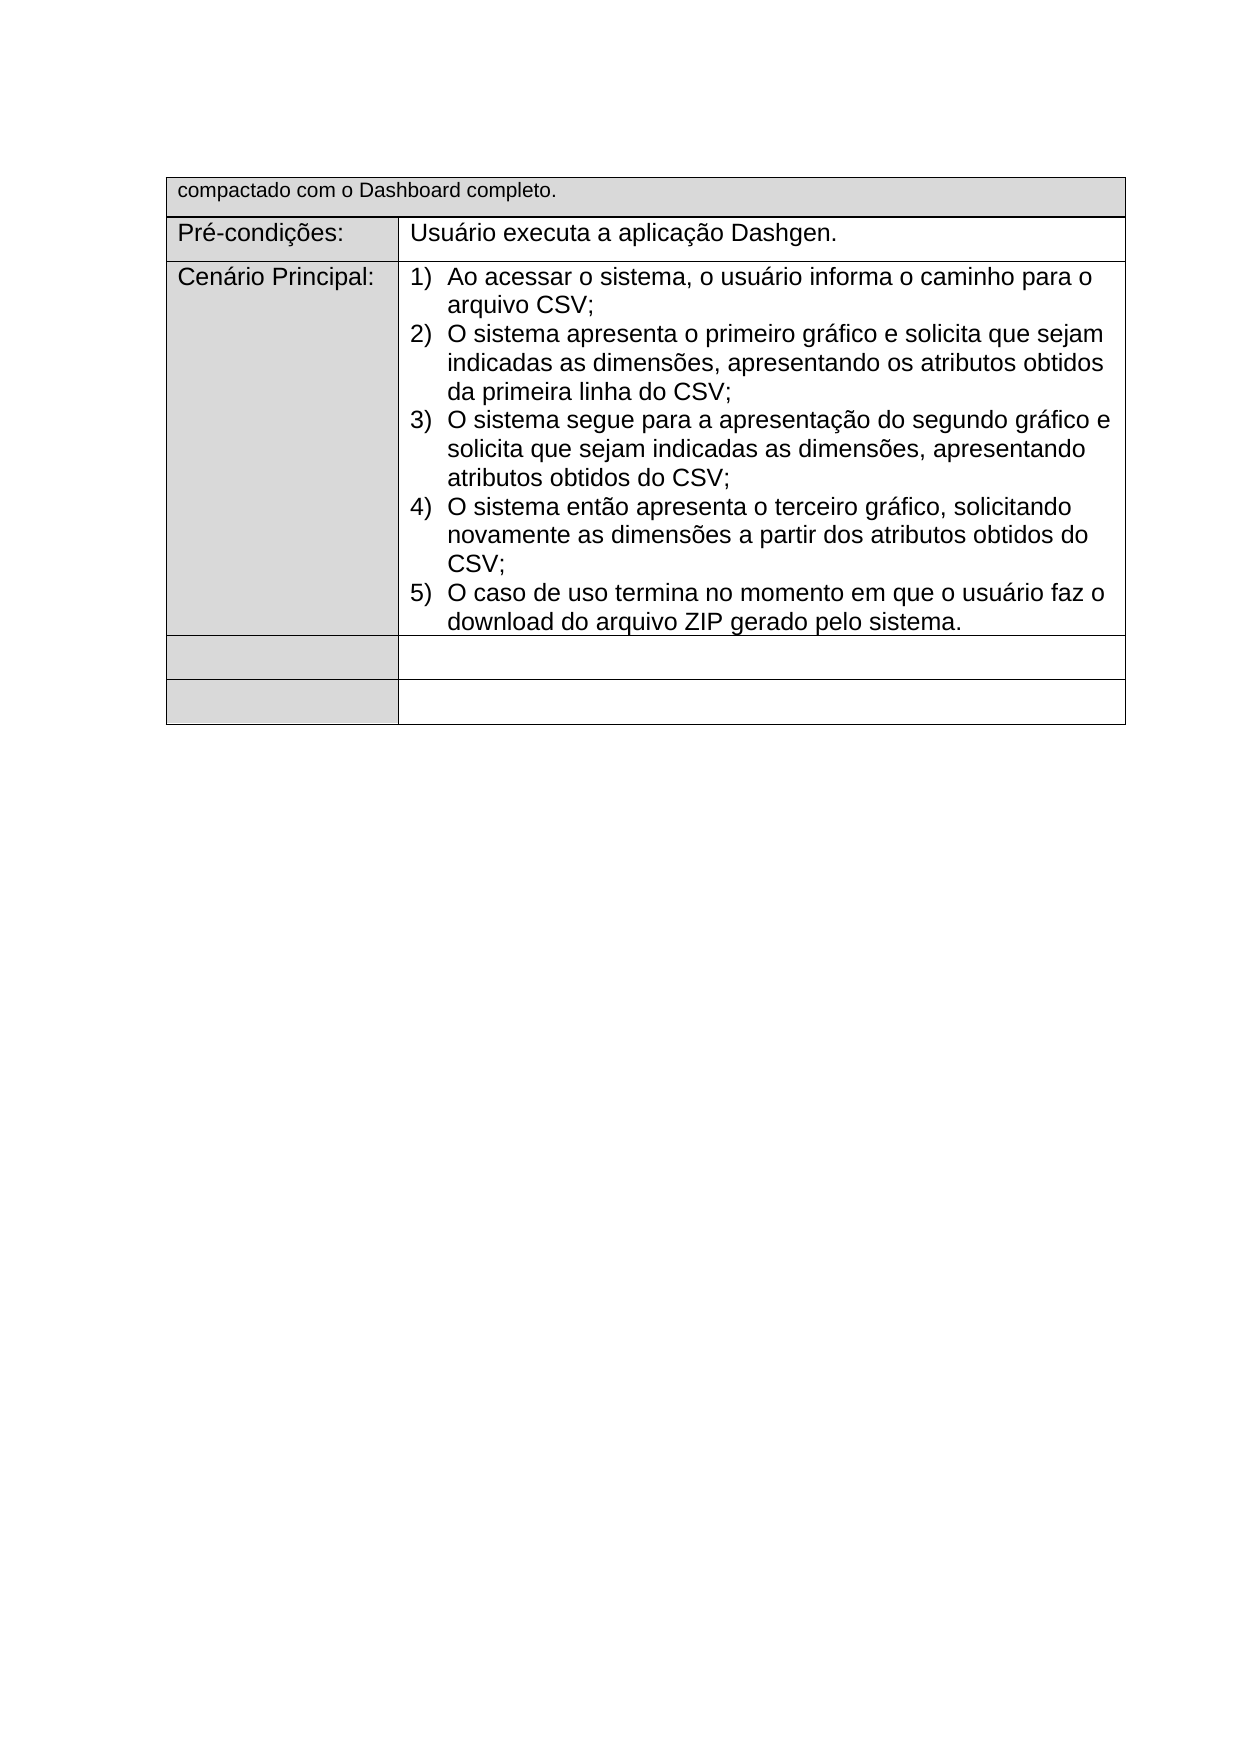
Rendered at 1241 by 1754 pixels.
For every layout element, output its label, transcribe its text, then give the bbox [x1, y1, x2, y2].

table_cell Pré-condições: [167, 218, 398, 261]
table_cell [399, 636, 1125, 679]
table_cell [167, 636, 398, 679]
table_cell Usuário executa a aplicação Dashgen. [399, 218, 1125, 261]
table_cell Cenário Principal: [167, 262, 398, 635]
table_cell [399, 680, 1125, 723]
table_cell Ao acessar o sistema, o usuário informa o caminho para o arquivo CSV; O sistema apresenta o primeiro gráfico e solicita que sejam indicadas as dimensões, apresentando os atributos obtidos da primeira linha do CSV; O sistema segue para a apresentação do segundo gráfico e solicita que sejam indicadas as dimensões, apresentando atributos obtidos do CSV; O sistema então apresenta o terceiro gráfico, solicitando novamente as dimensões a partir dos atributos obtidos do CSV; O caso de uso termina no momento em que o usuário faz o download do arquivo ZIP gerado pelo sistema. [399, 262, 1125, 635]
table_cell [167, 680, 398, 723]
